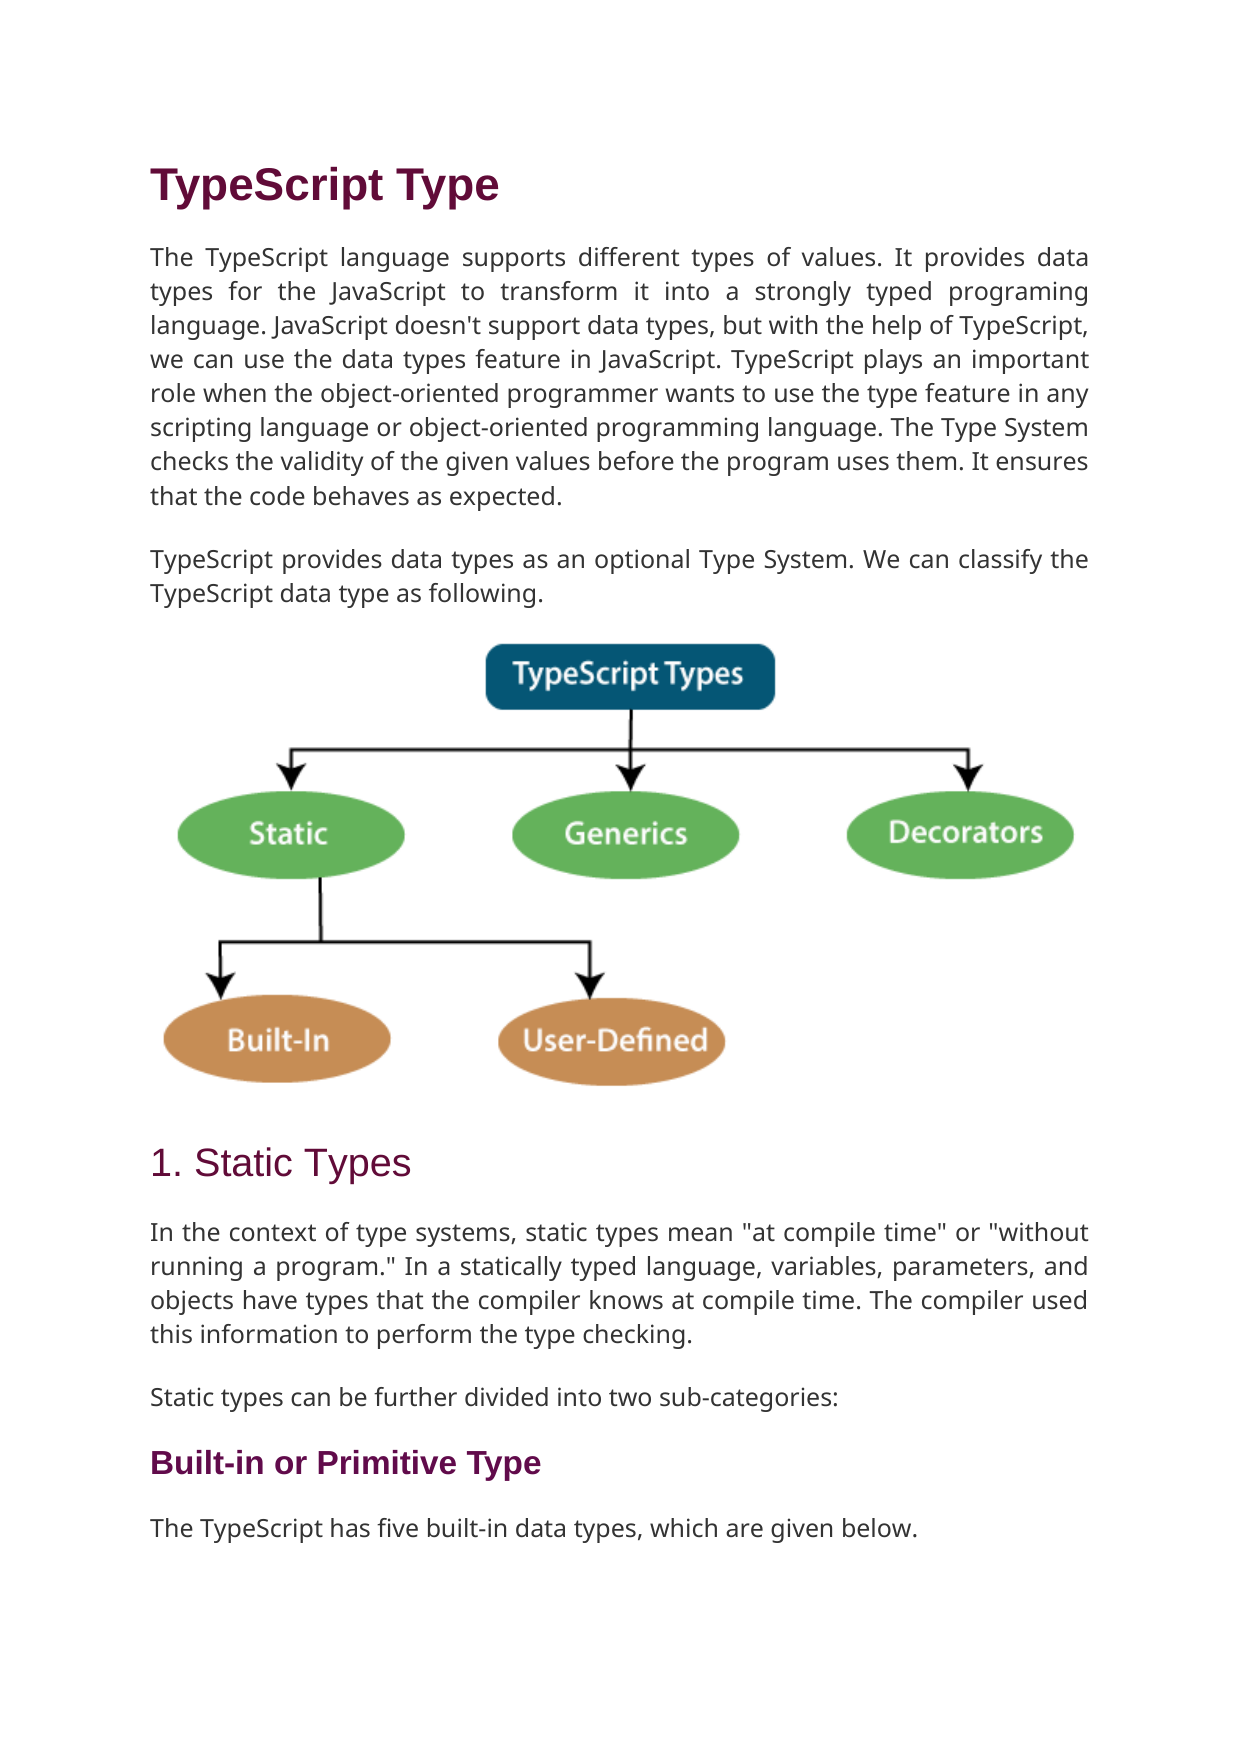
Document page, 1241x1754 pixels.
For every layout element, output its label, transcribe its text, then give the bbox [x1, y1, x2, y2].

subtitle TypeScript Type [150, 158, 1090, 211]
picture [150, 638, 1088, 1108]
subtitle 1. Static Types [150, 1139, 1090, 1185]
text Static types can be further divided into two sub-categories: [150, 1379, 1090, 1414]
text In the context of type systems, static types mean "at compile time" or "without running a program." In a statically typed language, variables, parameters, and objects have types that the compiler knows at compile time. The compiler used this information to perform the type checking. [150, 1214, 1090, 1350]
text The TypeScript language supports different types of values. It provides data types for the JavaScript to transform it into a strongly typed programing language. JavaScript doesn't support data types, but with the help of TypeScript, we can use the data types feature in JavaScript. TypeScript plays an important role when the object-oriented programmer wants to use the type feature in any scripting language or object-oriented programming language. The Type System checks the validity of the given values before the program uses them. It ensures that the code behaves as expected. [150, 240, 1090, 512]
text TypeScript provides data types as an optional Type System. We can classify the TypeScript data type as following. [150, 541, 1090, 609]
text The TypeScript has five built-in data types, which are given below. [150, 1510, 1090, 1544]
subtitle Built-in or Primitive Type [150, 1443, 1090, 1481]
